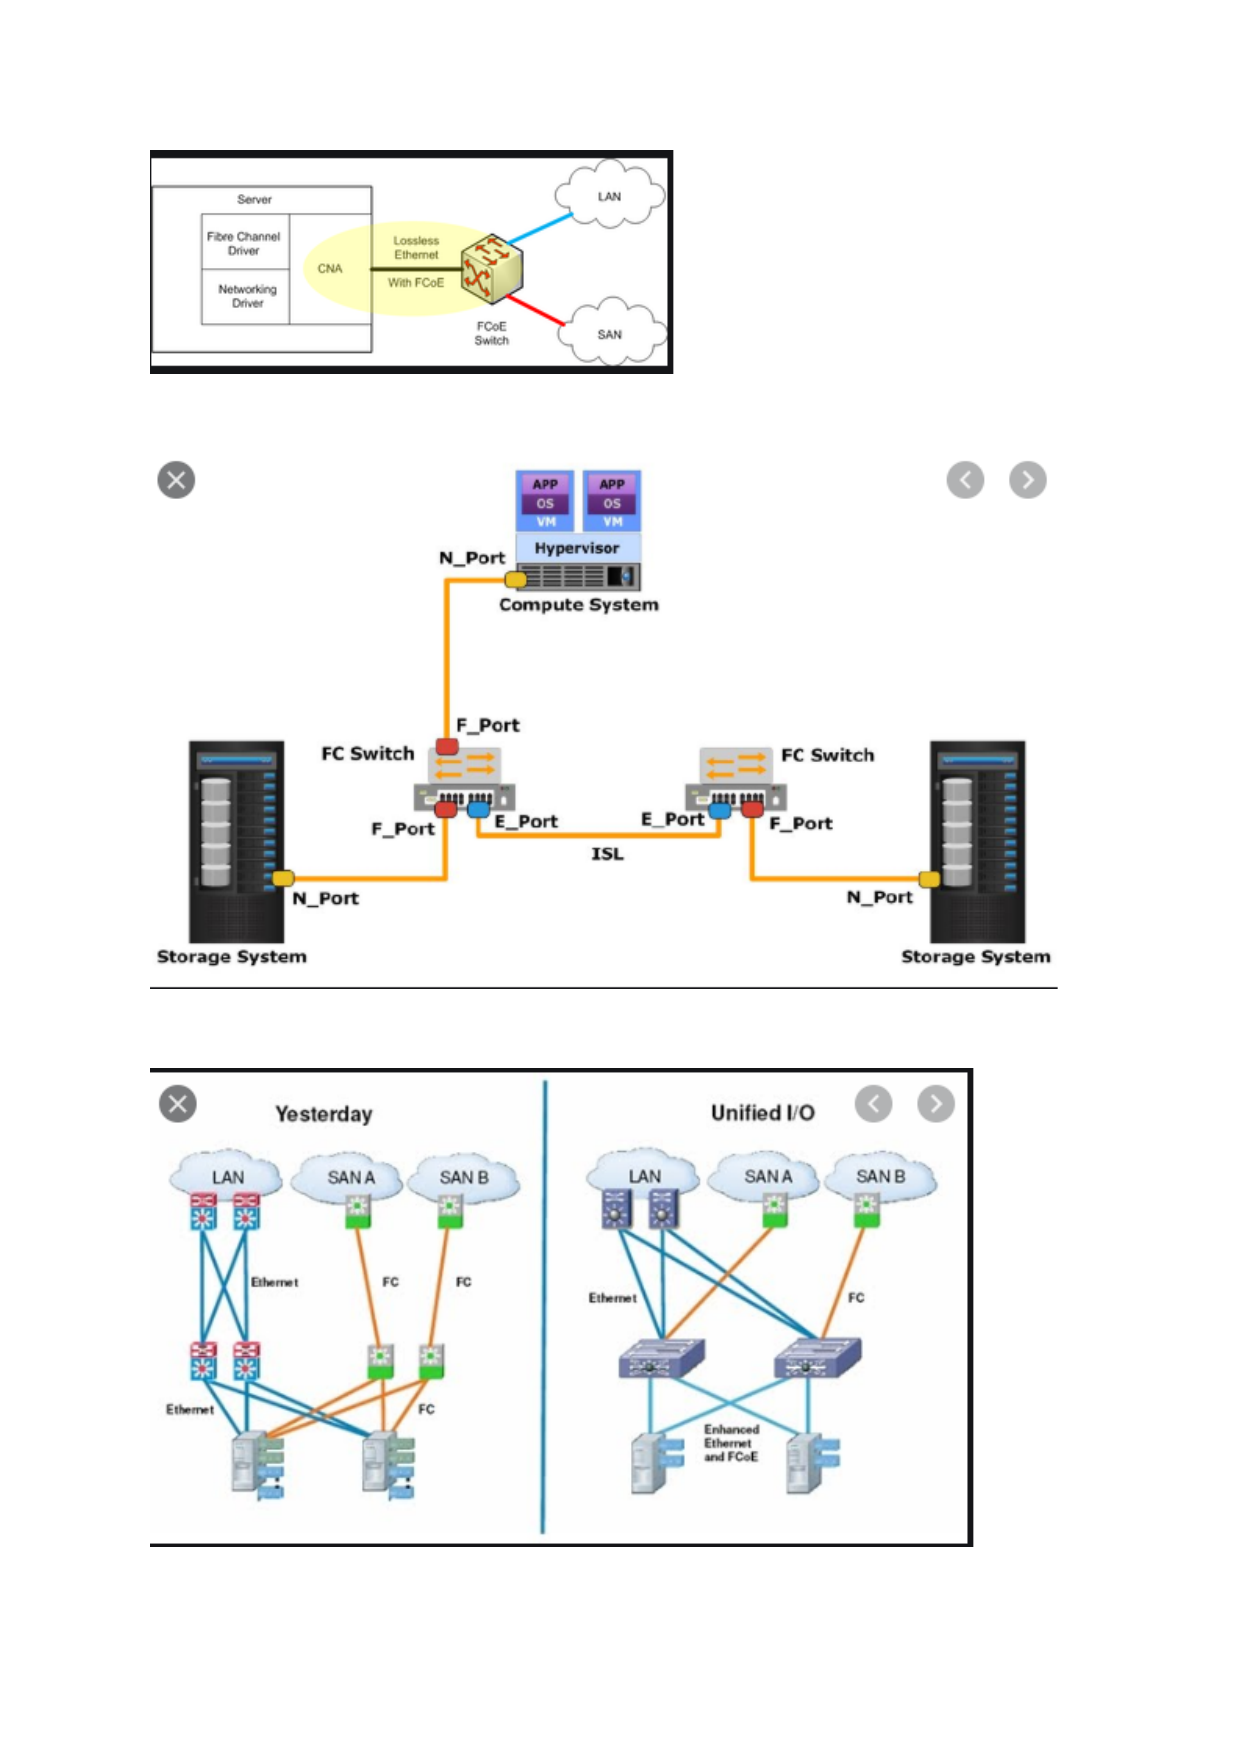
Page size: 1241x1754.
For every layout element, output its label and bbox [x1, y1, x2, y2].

picture [150, 452, 1058, 989]
picture [150, 1068, 974, 1547]
picture [150, 150, 674, 374]
